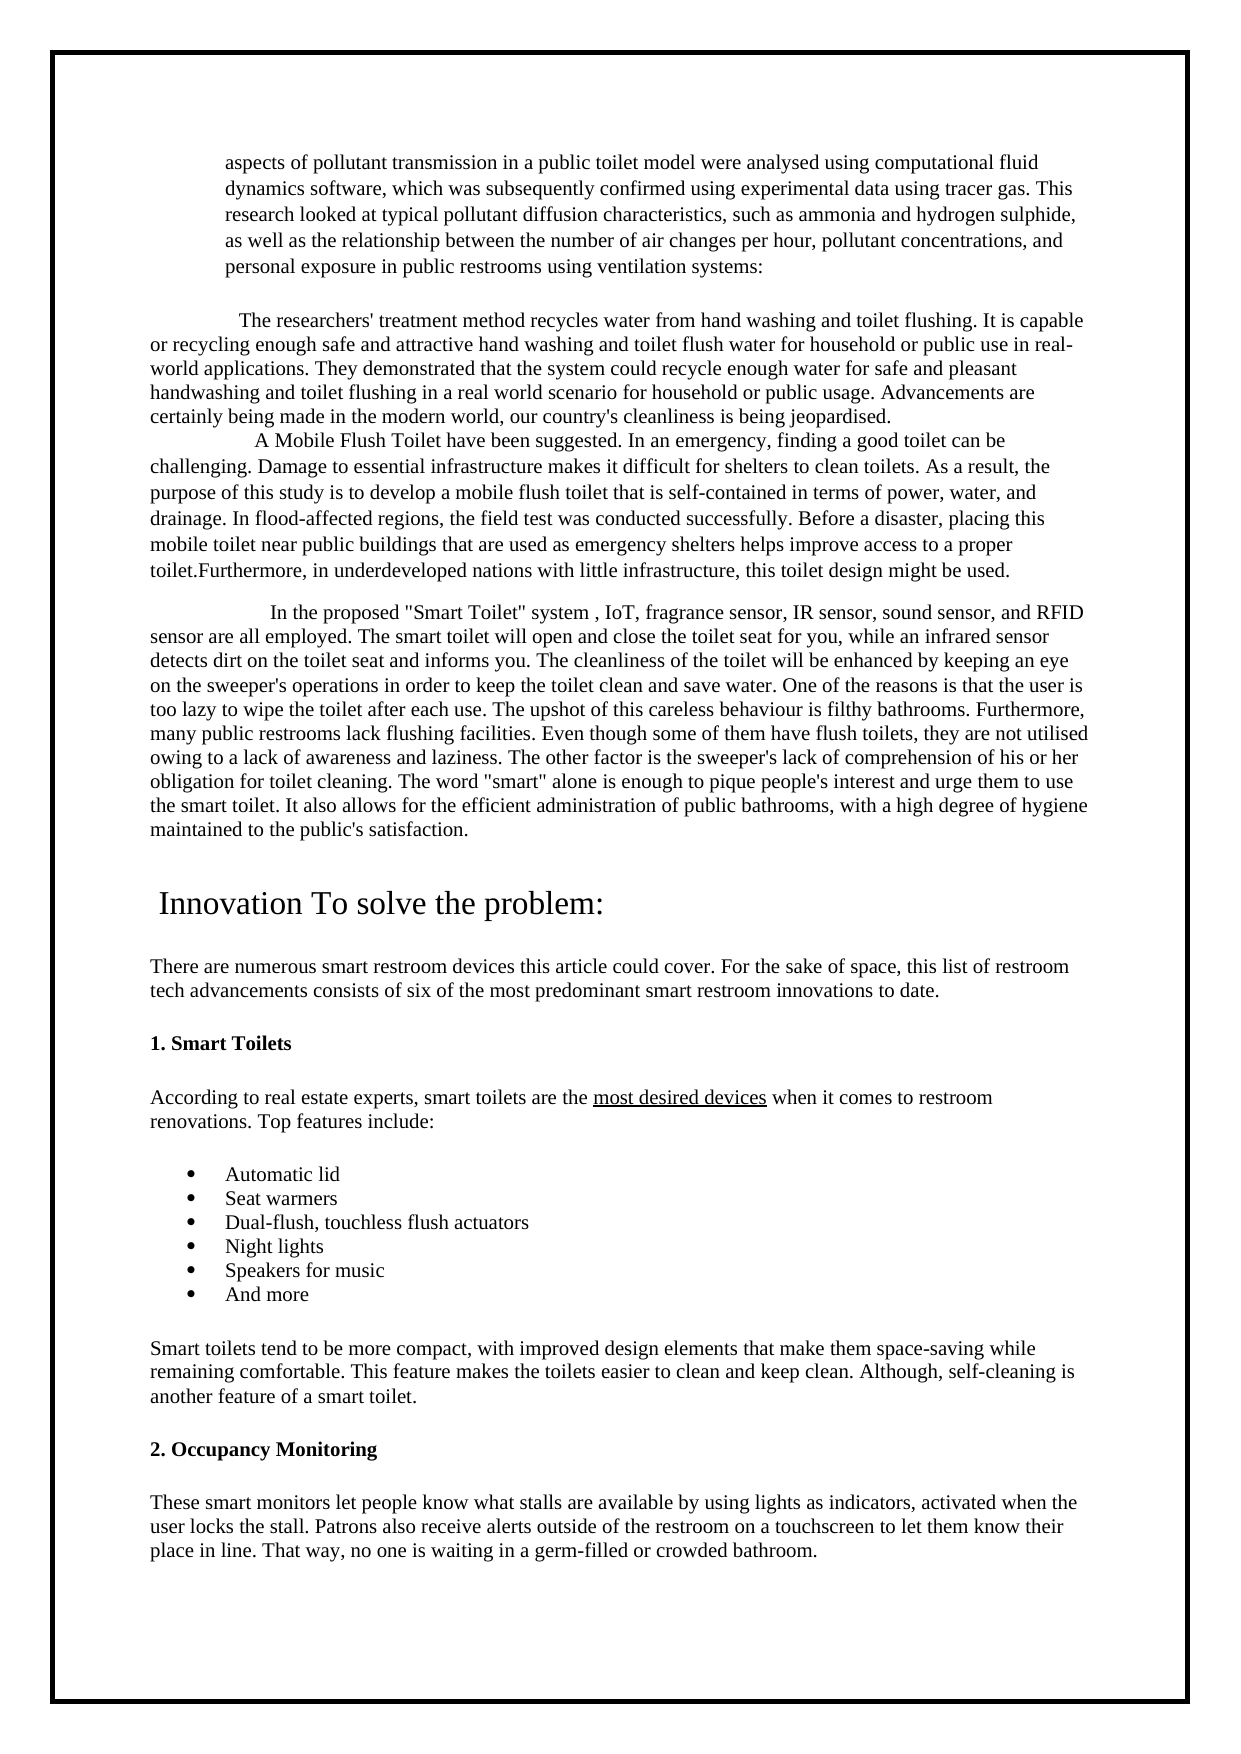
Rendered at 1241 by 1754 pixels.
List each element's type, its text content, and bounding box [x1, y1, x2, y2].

list Speakers for music [187, 1258, 1090, 1282]
text The researchers' treatment method recycles water from hand washing and toilet flushing. It is capable or recycling enough safe and attractive hand washing and toilet flush water for household or public use in real-world applications. They demonstrated that the system could recycle enough water for safe and pleasant handwashing and toilet flushing in a real world scenario for household or public usage. Advancements are certainly being made in the modern world, our country's cleanliness is being jeopardised. [150, 308, 1090, 428]
list And more [187, 1282, 1090, 1306]
text These smart monitors let people know what stalls are available by using lights as indicators, activated when the user locks the stall. Patrons also receive alerts outside of the restroom on a touchscreen to let them know their place in line. That way, no one is waiting in a germ-filled or crowded bathroom. [150, 1490, 1090, 1562]
text A Mobile Flush Toilet have been suggested. In an emergency, finding a good toilet can be challenging. Damage to essential infrastructure makes it difficult for shelters to clean toilets. As a result, the purpose of this study is to develop a mobile flush toilet that is self-contained in terms of power, water, and drainage. In flood-affected regions, the field test was conducted successfully. Before a disaster, placing this mobile toilet near public buildings that are used as emergency shelters helps improve access to a proper toilet.Furthermore, in underdeveloped nations with little infrastructure, this toilet design might be used. [150, 428, 1090, 582]
text In the proposed "Smart Toilet" system , IoT, fragrance sensor, IR sensor, sound sensor, and RFID sensor are all employed. The smart toilet will open and close the toilet seat for you, while an infrared sensor detects dirt on the toilet seat and informs you. The cleanliness of the toilet will be enhanced by keeping an eye on the sweeper's operations in order to keep the toilet clean and save water. One of the reasons is that the user is too lazy to wipe the toilet after each use. The upshot of this careless behaviour is filthy bathrooms. Furthermore, many public restrooms lack flushing facilities. Even though some of them have flush toilets, they are not utilised owing to a lack of awareness and laziness. The other factor is the sweeper's lack of comprehension of his or her obligation for toilet cleaning. The word "smart" alone is enough to pique people's interest and urge them to use the smart toilet. It also allows for the efficient administration of public bathrooms, with a high degree of hygiene maintained to the public's satisfaction. [150, 600, 1090, 841]
text 2. Occupancy Monitoring [150, 1437, 1090, 1461]
list Seat warmers [187, 1186, 1090, 1210]
list Automatic lid [187, 1162, 1090, 1186]
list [225, 150, 1090, 278]
text There are numerous smart restroom devices this article could cover. For the sake of space, this list of restroom tech advancements consists of six of the most predominant smart restroom innovations to date. [150, 954, 1090, 1002]
text 1. Smart Toilets [150, 1031, 1090, 1055]
text According to real estate experts, smart toilets are the most desired devices when it comes to restroom renovations. Top features include: [150, 1084, 1090, 1133]
list Dual-flush, touchless flush actuators [187, 1210, 1090, 1234]
text Innovation To solve the problem: [150, 883, 1090, 922]
list Night lights [187, 1234, 1090, 1258]
text Smart toilets tend to be more compact, with improved design elements that make them space-saving while remaining comfortable. This feature makes the toilets easier to clean and keep clean. Although, self-cleaning is another feature of a smart toilet. [150, 1335, 1090, 1408]
